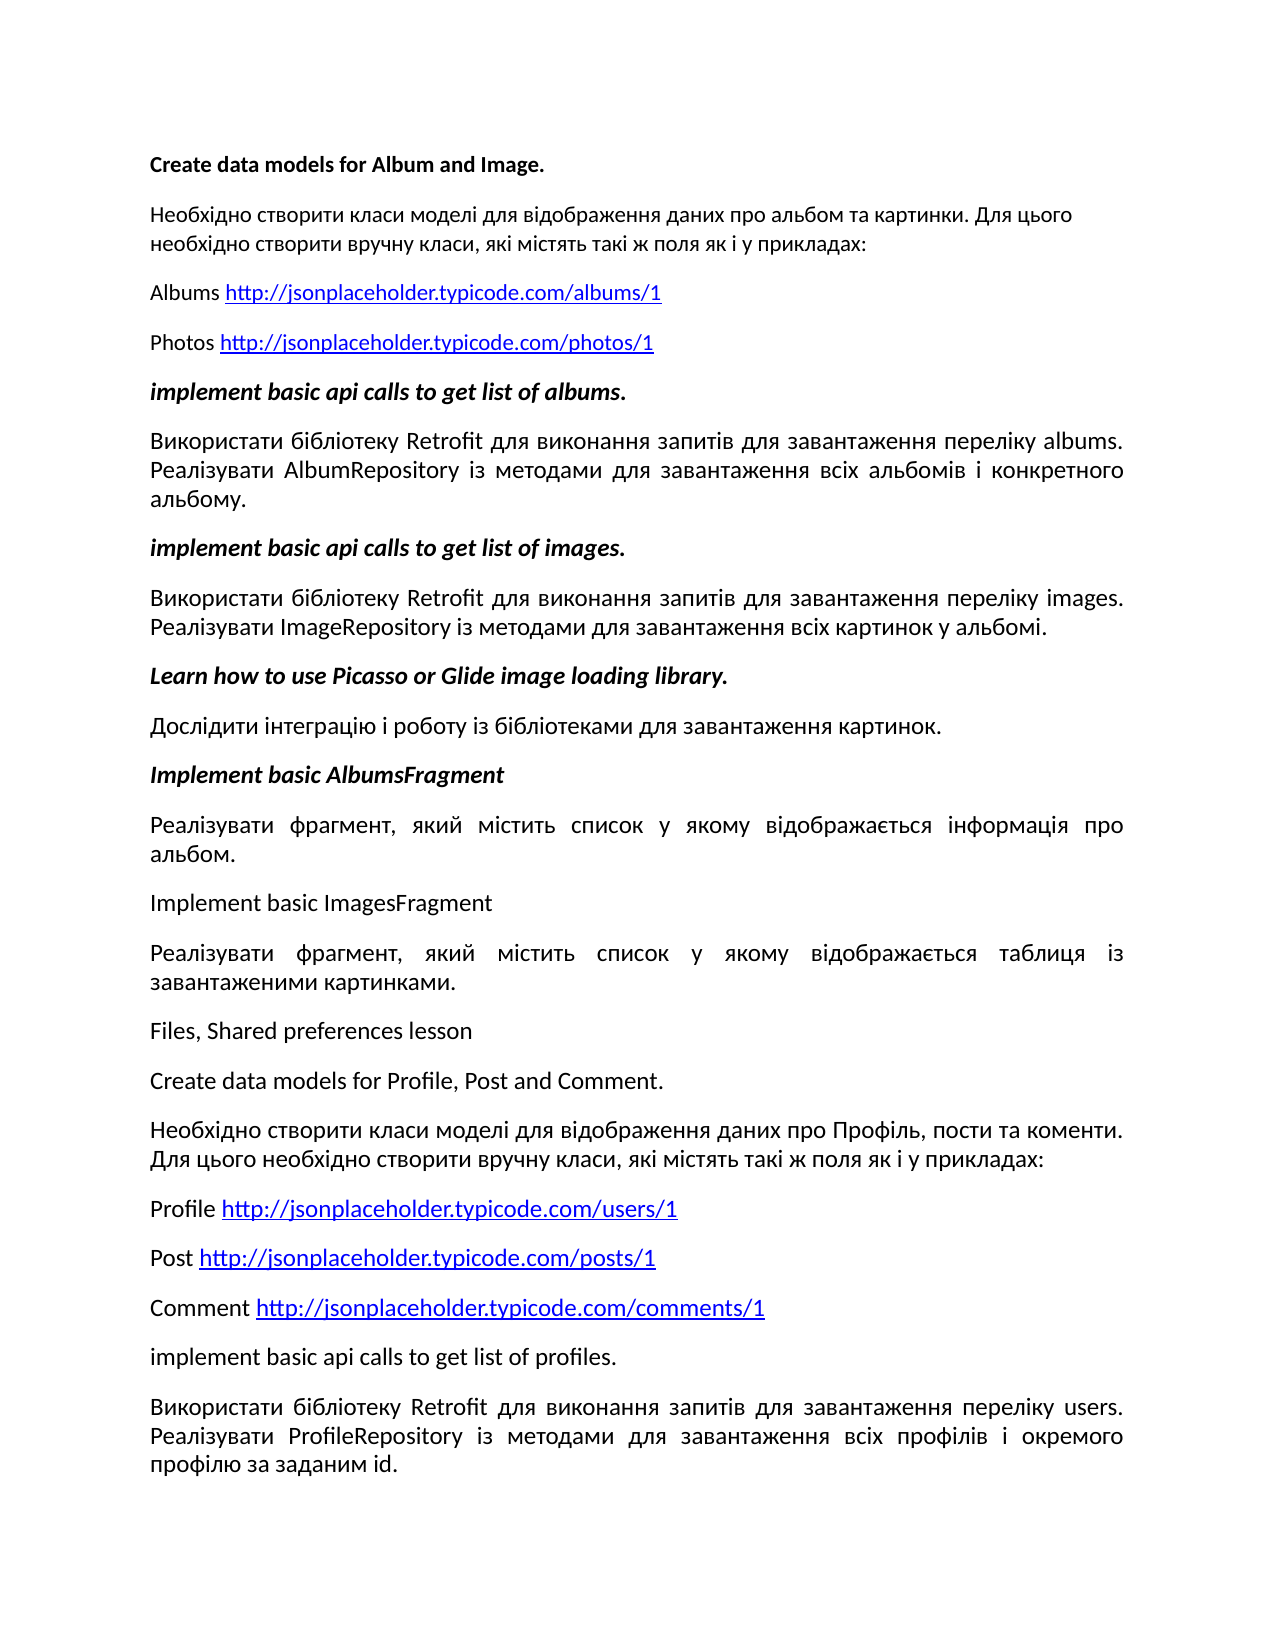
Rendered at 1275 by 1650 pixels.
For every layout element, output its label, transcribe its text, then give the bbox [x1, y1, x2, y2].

text Реалізувати фрагмент, який містить список у якому відображається таблиця із завантаженими картинками. [150, 938, 1125, 996]
text implement basic api calls to get list of images. [150, 534, 1125, 562]
text Albums http://jsonplaceholder.typicode.com/albums/1 [150, 278, 1125, 307]
text implement basic api calls to get list of profiles. [150, 1343, 1125, 1372]
text implement basic api calls to get list of albums. [150, 377, 1125, 406]
text Create data models for Profile, Post and Comment. [150, 1066, 1125, 1095]
text Comment http://jsonplaceholder.typicode.com/comments/1 [150, 1293, 1125, 1322]
text Необхідно створити класи моделі для відображення даних про альбом та картинки. Для цього необхідно створити вручну класи, які містять такі ж поля як і у прикладах: [150, 199, 1125, 257]
text Використати бібліотеку Retrofit для виконання запитів для завантаження переліку users. Реалізувати ProfileRepository із методами для завантаження всіх профілів і окремого профілю за заданим id. [150, 1392, 1125, 1479]
text Create data models for Album and Image. [150, 150, 1125, 179]
text Implement basic ImagesFragment [150, 889, 1125, 917]
text Post http://jsonplaceholder.typicode.com/posts/1 [150, 1244, 1125, 1272]
text Files, Shared preferences lesson [150, 1017, 1125, 1045]
text Photos http://jsonplaceholder.typicode.com/photos/1 [150, 327, 1125, 356]
text Profile http://jsonplaceholder.typicode.com/users/1 [150, 1194, 1125, 1223]
text Використати бібліотеку Retrofit для виконання запитів для завантаження переліку images. Реалізувати ImageRepository із методами для завантаження всіх картинок у альбомі. [150, 583, 1125, 641]
text Implement basic AlbumsFragment [150, 761, 1125, 789]
text Необхідно створити класи моделі для відображення даних про Профіль, пости та коменти. Для цього необхідно створити вручну класи, які містять такі ж поля як і у прикладах: [150, 1116, 1125, 1173]
text Використати бібліотеку Retrofit для виконання запитів для завантаження переліку albums. Реалізувати AlbumRepository із методами для завантаження всіх альбомів і конкретного альбому. [150, 427, 1125, 513]
text Дослідити інтеграцію і роботу із бібліотеками для завантаження картинок. [150, 711, 1125, 740]
text Реалізувати фрагмент, який містить список у якому відображається інформація про альбом. [150, 810, 1125, 868]
text Learn how to use Picasso or Glide image loading library. [150, 662, 1125, 690]
